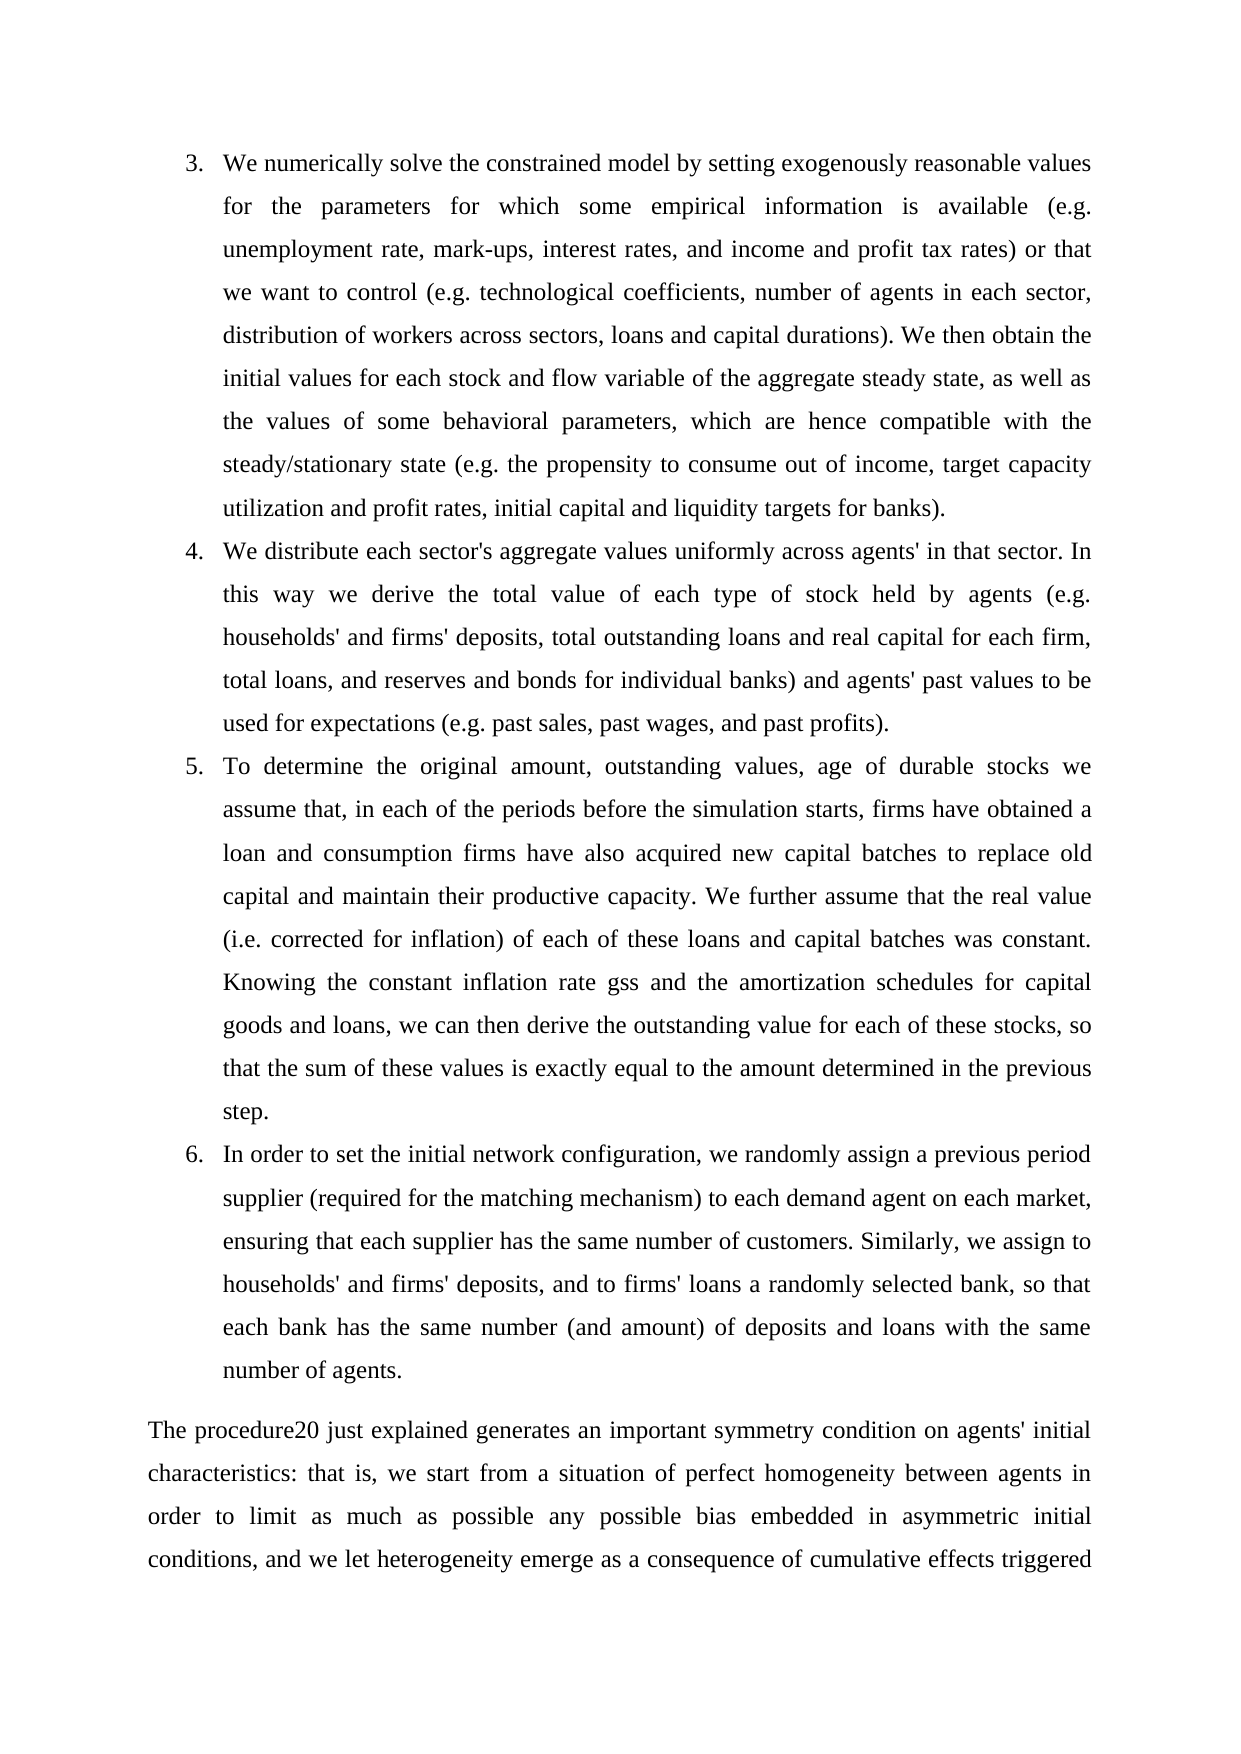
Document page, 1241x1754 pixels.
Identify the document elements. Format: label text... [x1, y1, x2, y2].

list We distribute each sector's aggregate values uniformly across agents' in that sector. In this way we derive the total value of each type of stock held by agents (e.g. households' and firms' deposits, total outstanding loans and real capital for each firm, total loans, and reserves and bonds for individual banks) and agents' past values to be used for expectations (e.g. past sales, past wages, and past profits). [185, 536, 1093, 737]
list To determine the original amount, outstanding values, age of durable stocks we assume that, in each of the periods before the simulation starts, firms have obtained a loan and consumption firms have also acquired new capital batches to replace old capital and maintain their productive capacity. We further assume that the real value (i.e. corrected for inflation) of each of these loans and capital batches was constant. Knowing the constant inflation rate gss and the amortization schedules for capital goods and loans, we can then derive the outstanding value for each of these stocks, so that the sum of these values is exactly equal to the amount determined in the previous step. [185, 751, 1093, 1125]
list In order to set the initial network configuration, we randomly assign a previous period supplier (required for the matching mechanism) to each demand agent on each market, ensuring that each supplier has the same number of customers. Similarly, we assign to households' and firms' deposits, and to firms' loans a randomly selected bank, so that each bank has the same number (and amount) of deposits and loans with the same number of agents. [185, 1139, 1093, 1384]
list We numerically solve the constrained model by setting exogenously reasonable values for the parameters for which some empirical information is available (e.g. unemployment rate, mark-ups, interest rates, and income and profit tax rates) or that we want to control (e.g. technological coefficients, number of agents in each sector, distribution of workers across sectors, loans and capital durations). We then obtain the initial values for each stock and flow variable of the aggregate steady state, as well as the values of some behavioral parameters, which are hence compatible with the steady/stationary state (e.g. the propensity to consume out of income, target capacity utilization and profit rates, initial capital and liquidity targets for banks). [185, 148, 1093, 521]
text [148, 1415, 1093, 1573]
